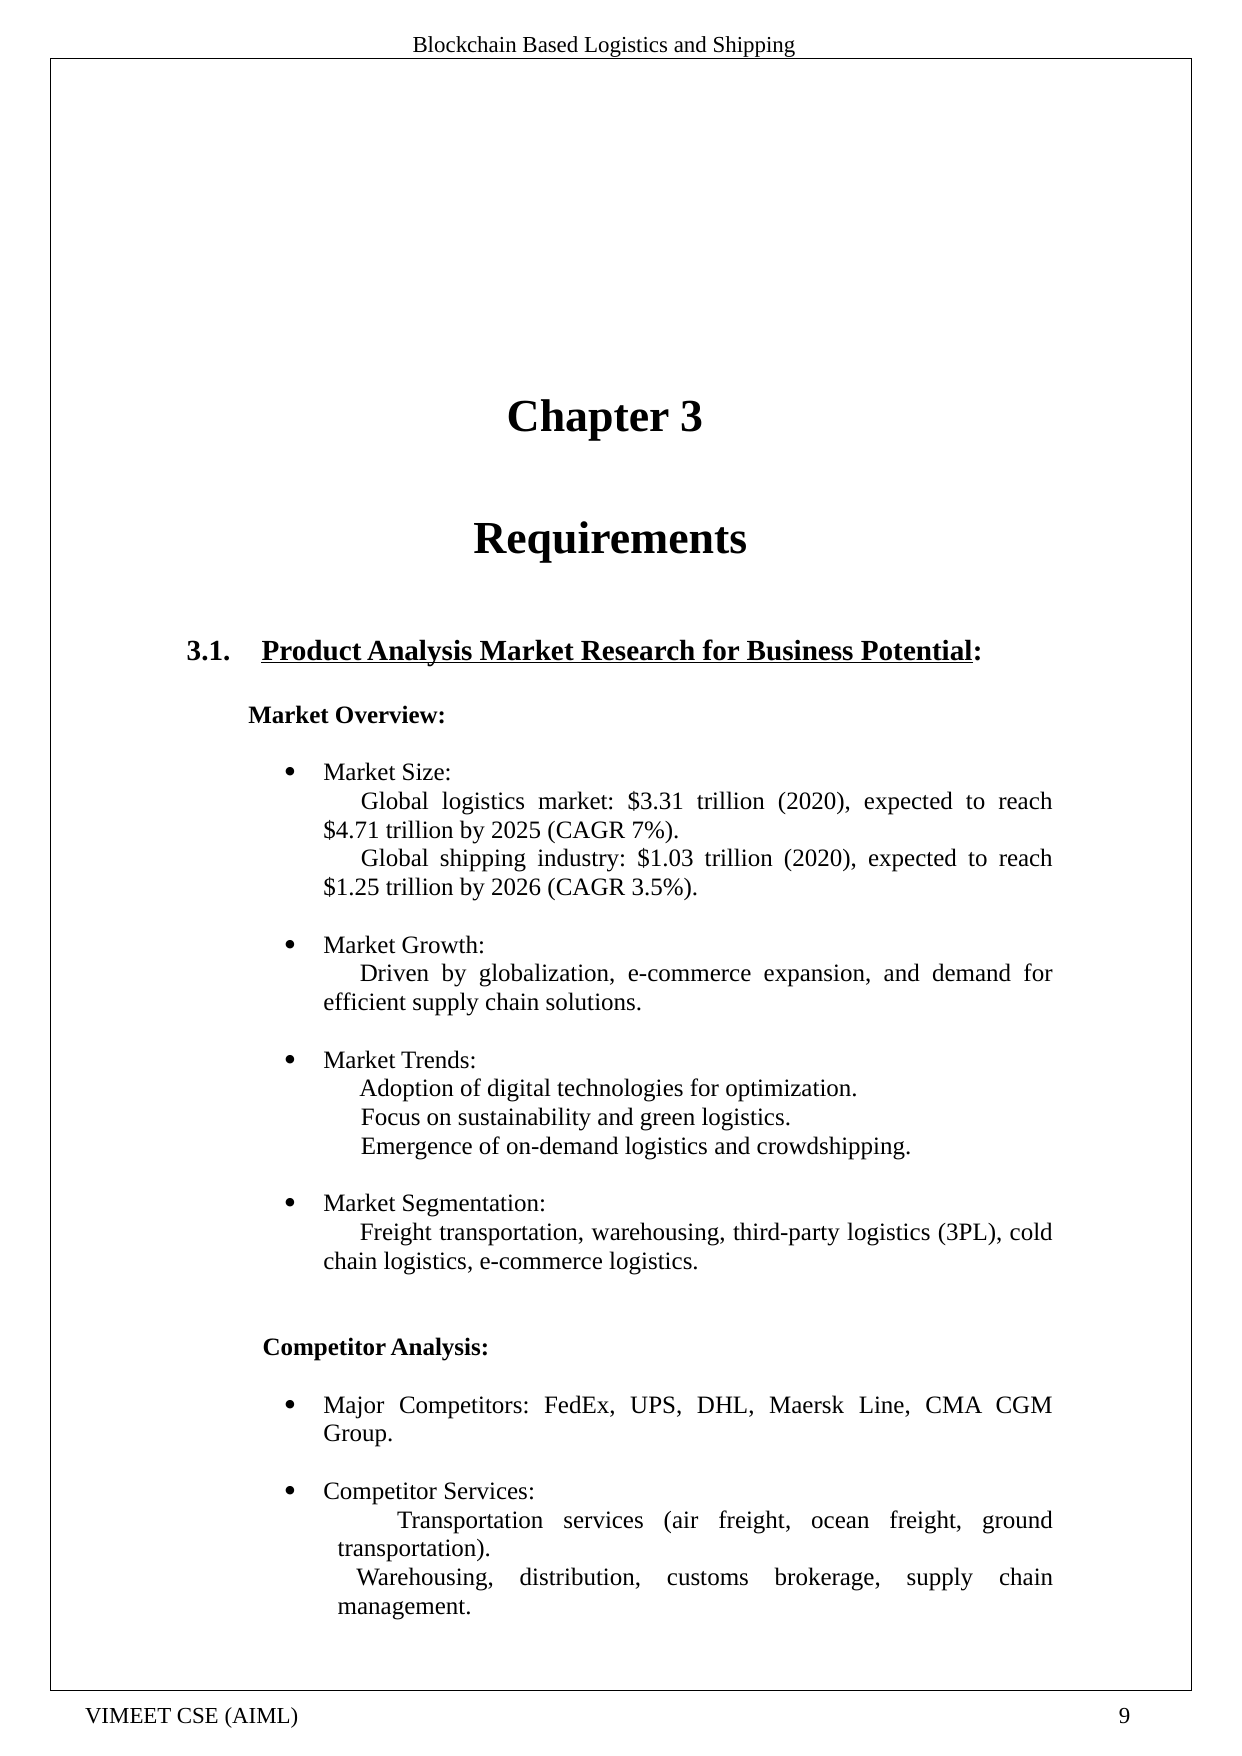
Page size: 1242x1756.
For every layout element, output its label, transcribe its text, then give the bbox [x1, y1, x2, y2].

list Adoption of digital technologies for optimization. [323, 1073, 1053, 1102]
list Market Trends: [286, 1045, 1053, 1073]
text Global logistics market: $3.31 trillion (2020), expected to reach $4.71 trillion by 2025 (CAGR 7%). [323, 786, 1053, 843]
list Focus on sustainability and green logistics. [323, 1102, 1053, 1131]
subtitle Requirements [399, 511, 1036, 563]
text Warehousing, distribution, customs brokerage, supply chain management. [337, 1562, 1053, 1620]
text Market Overview: [248, 700, 1053, 728]
text Driven by globalization, e-commerce expansion, and demand for efficient supply chain solutions. [323, 958, 1053, 1016]
list Market Size: [286, 757, 1053, 786]
list Competitor Services: [286, 1476, 1053, 1505]
text Competitor Analysis: [262, 1332, 1053, 1361]
list Global shipping industry: $1.03 trillion (2020), expected to reach $1.25 trillion by 2026 (CAGR 3.5%). [323, 843, 1053, 901]
text Freight transportation, warehousing, third-party logistics (3PL), cold chain logistics, e-commerce logistics. [323, 1217, 1053, 1275]
list Major Competitors: FedEx, UPS, DHL, Maersk Line, CMA CGM Group. [286, 1390, 1053, 1447]
list Market Growth: [286, 930, 1053, 958]
list Emergence of on-demand logistics and crowdshipping. [323, 1131, 1053, 1160]
subtitle Chapter 3 [98, 389, 1036, 442]
text Transportation services (air freight, ocean freight, ground transportation). [337, 1505, 1053, 1562]
list Market Segmentation: [286, 1188, 1053, 1217]
list Product Analysis Market Research for Business Potential: [186, 633, 1053, 666]
